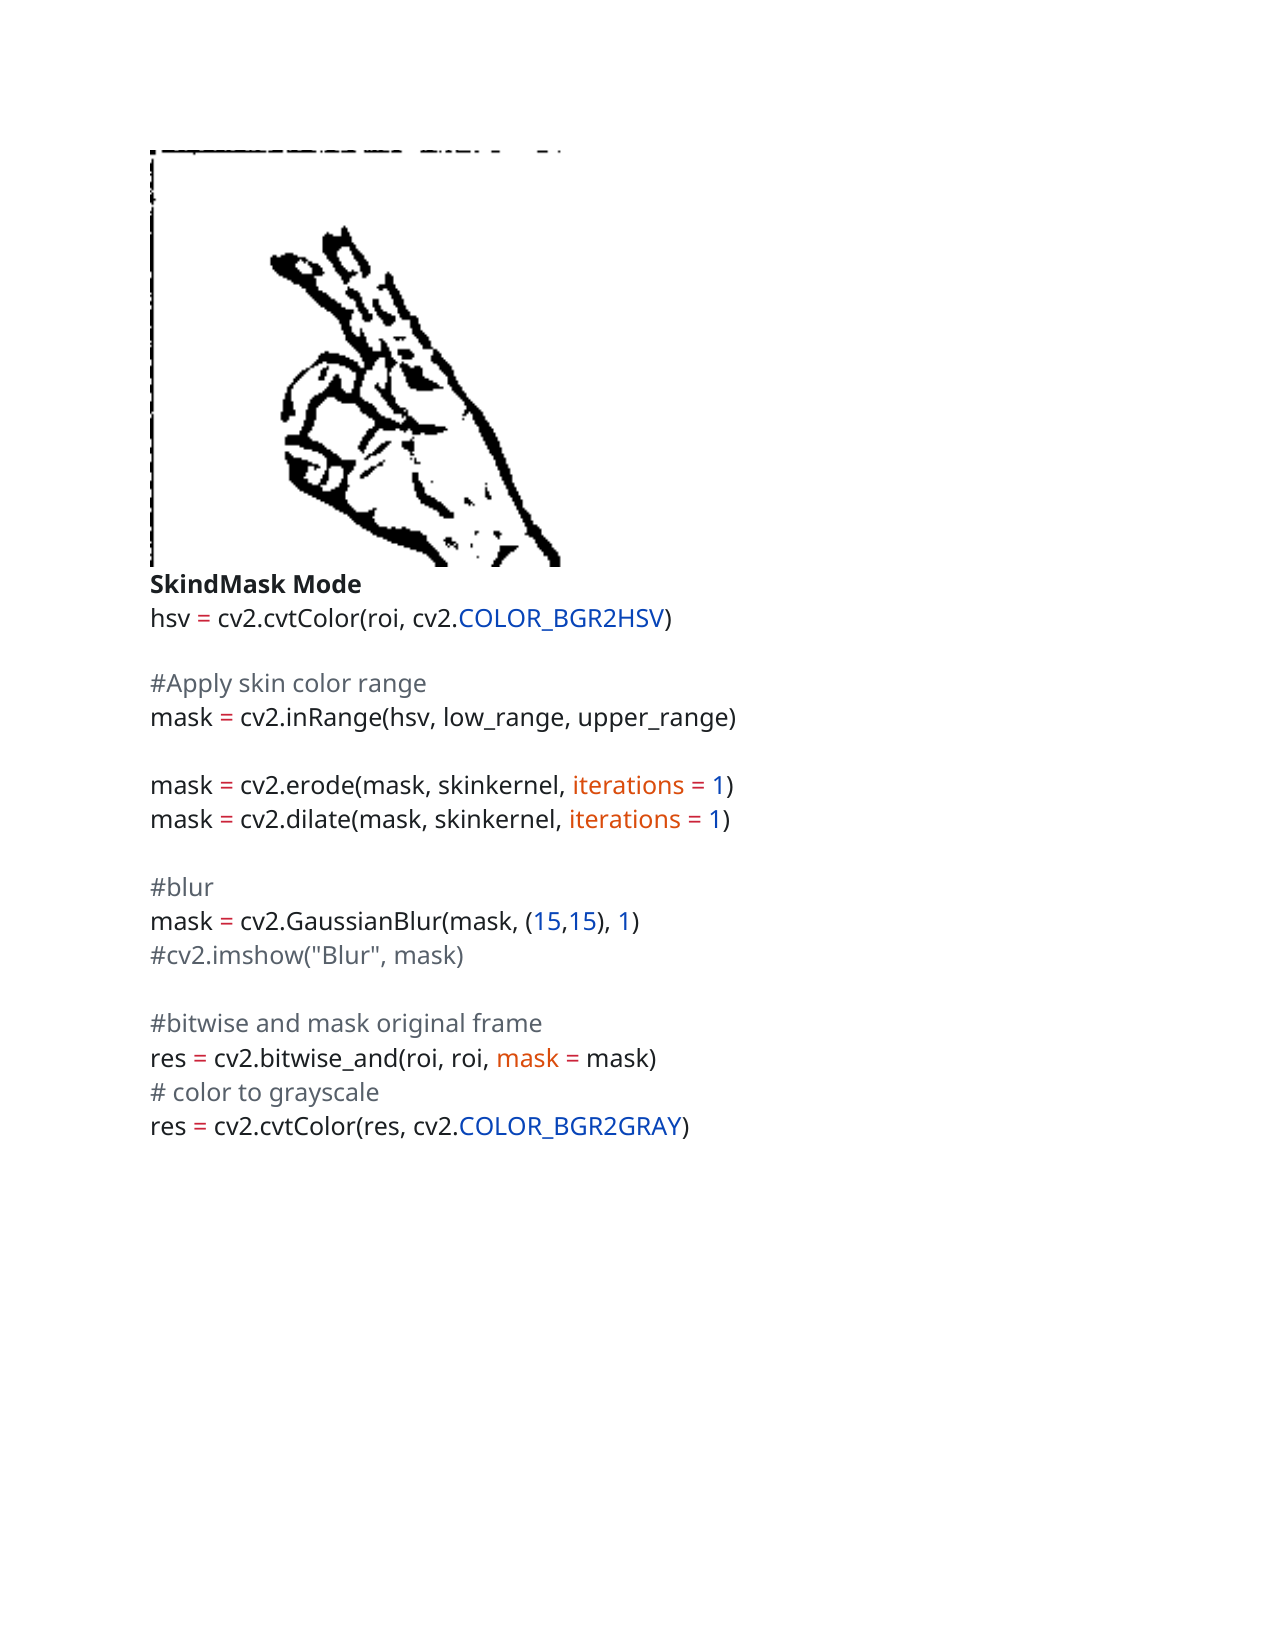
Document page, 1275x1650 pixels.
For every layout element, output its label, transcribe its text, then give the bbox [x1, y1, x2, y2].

text #blur [150, 870, 1125, 904]
text #Apply skin color range [150, 666, 1125, 699]
text #cv2.imshow("Blur", mask) [150, 938, 1125, 972]
text # color to grayscale [150, 1074, 1125, 1108]
text mask = cv2.GaussianBlur(mask, (15,15), 1) [150, 904, 1125, 938]
text mask = cv2.inRange(hsv, low_range, upper_range) [150, 699, 1125, 734]
text SkindMask Mode [150, 567, 1125, 601]
text hsv = cv2.cvtColor(roi, cv2.COLOR_BGR2HSV) [150, 601, 1125, 635]
text mask = cv2.erode(mask, skinkernel, iterations = 1) [150, 768, 1125, 802]
text #bitwise and mask original frame [150, 1006, 1125, 1040]
text res = cv2.bitwise_and(roi, roi, mask = mask) [150, 1040, 1125, 1074]
text mask = cv2.dilate(mask, skinkernel, iterations = 1) [150, 802, 1125, 836]
text res = cv2.cvtColor(res, cv2.COLOR_BGR2GRAY) [150, 1108, 1125, 1142]
picture [150, 150, 567, 567]
